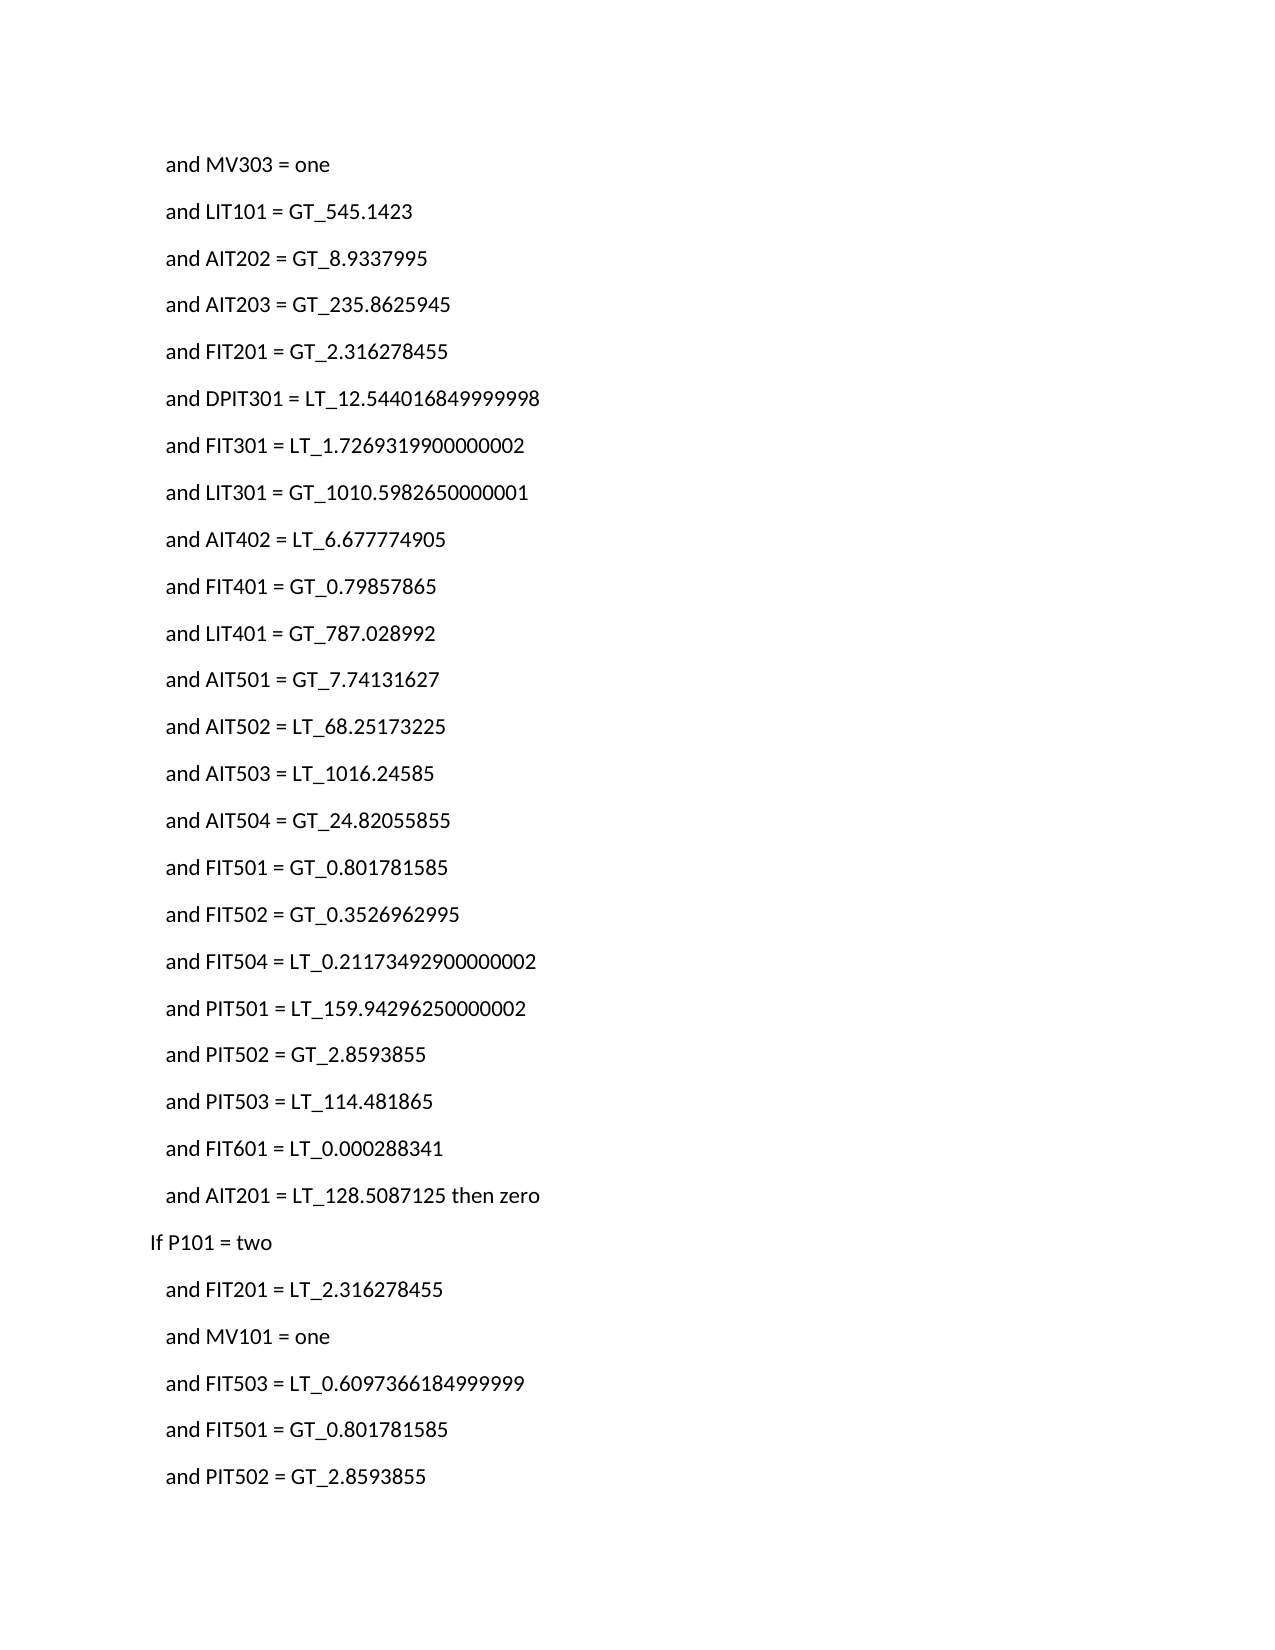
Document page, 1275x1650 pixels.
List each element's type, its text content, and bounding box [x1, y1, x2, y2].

text and AIT201 = LT_128.5087125 then zero [150, 1181, 1125, 1209]
text and AIT501 = GT_7.74131627 [150, 666, 1125, 694]
text If P101 = two [150, 1228, 1125, 1256]
text and AIT402 = LT_6.677774905 [150, 525, 1125, 553]
text and FIT504 = LT_0.21173492900000002 [150, 947, 1125, 975]
text and FIT501 = GT_0.801781585 [150, 853, 1125, 881]
text and FIT601 = LT_0.000288341 [150, 1134, 1125, 1162]
text and AIT203 = GT_235.8625945 [150, 291, 1125, 319]
text and PIT502 = GT_2.8593855 [150, 1041, 1125, 1069]
text and FIT301 = LT_1.7269319900000002 [150, 431, 1125, 459]
text and FIT201 = GT_2.316278455 [150, 337, 1125, 366]
text and PIT503 = LT_114.481865 [150, 1087, 1125, 1116]
text and FIT502 = GT_0.3526962995 [150, 900, 1125, 928]
text and LIT101 = GT_545.1423 [150, 197, 1125, 225]
text and AIT503 = LT_1016.24585 [150, 759, 1125, 787]
text and FIT501 = GT_0.801781585 [150, 1416, 1125, 1444]
text and LIT401 = GT_787.028992 [150, 619, 1125, 647]
text and FIT201 = LT_2.316278455 [150, 1275, 1125, 1303]
text and FIT401 = GT_0.79857865 [150, 572, 1125, 600]
text and AIT202 = GT_8.9337995 [150, 244, 1125, 272]
text and FIT503 = LT_0.6097366184999999 [150, 1369, 1125, 1397]
text and PIT502 = GT_2.8593855 [150, 1462, 1125, 1491]
text and LIT301 = GT_1010.5982650000001 [150, 478, 1125, 506]
text and MV303 = one [150, 150, 1125, 178]
text and MV101 = one [150, 1322, 1125, 1350]
text and AIT502 = LT_68.25173225 [150, 712, 1125, 741]
text and PIT501 = LT_159.94296250000002 [150, 994, 1125, 1022]
text and AIT504 = GT_24.82055855 [150, 806, 1125, 834]
text and DPIT301 = LT_12.544016849999998 [150, 384, 1125, 412]
